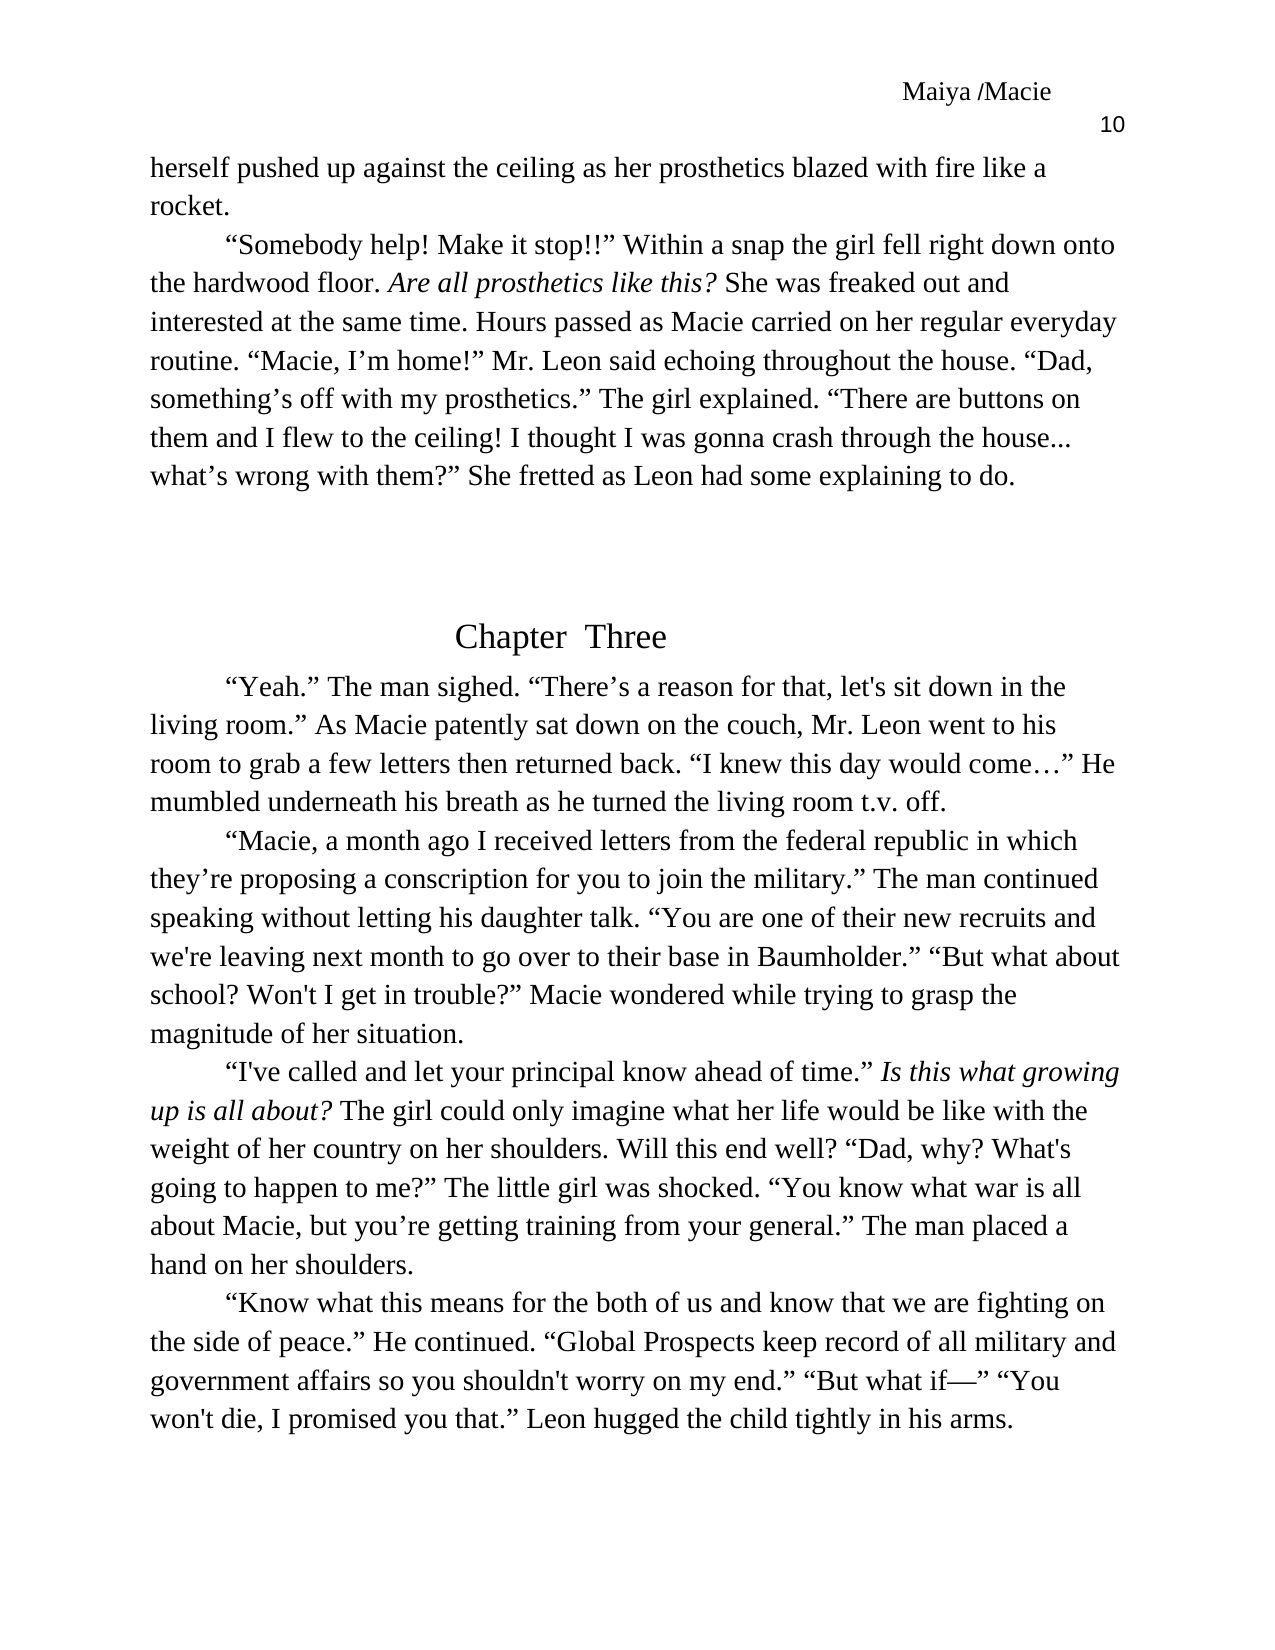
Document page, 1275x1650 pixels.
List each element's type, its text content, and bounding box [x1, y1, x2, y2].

text “Know what this means for the both of us and know that we are fighting on the side of peace.” He continued. “Global Prospects keep record of all military and government affairs so you shouldn't worry on my end.” “But what if—” “You won't die, I promised you that.” Leon hugged the child tightly in his arms. [150, 1286, 1125, 1435]
text “I've called and let your principal know ahead of time.” Is this what growing up is all about? The girl could only imagine what her life would be like with the weight of her country on her shoulders. Will this end well? “Dad, why? What's going to happen to me?” The little girl was shocked. “You know what war is all about Macie, but you’re getting training from your general.” The man placed a hand on her shoulders. [150, 1054, 1125, 1281]
text “Macie, a month ago I received letters from the federal republic in which they’re proposing a conscription for you to join the military.” The man continued speaking without letting his daughter talk. “You are one of their new recruits and we're leaving next month to go over to their base in Baumholder.” “But what about school? Won't I get in trouble?” Macie wondered while trying to grasp the magnitude of her situation. [150, 823, 1125, 1049]
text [150, 150, 1125, 222]
text “Yeah.” The man sighed. “There’s a reason for that, let's sit down in the living room.” As Macie patently sat down on the couch, Mr. Leon went to his room to grab a few letters then returned back. “I knew this day would come…” He mumbled underneath his breath as he turned the living room t.v. off. [150, 669, 1125, 818]
subtitle Chapter Three [150, 616, 1125, 656]
text “Somebody help! Make it stop!!” Within a snap the girl fell right down onto the hardwood floor. Are all prosthetics like this? She was freaked out and interested at the same time. Hours passed as Macie carried on her regular everyday routine. “Macie, I’m home!” Mr. Leon said echoing throughout the house. “Dad, something’s off with my prosthetics.” The girl explained. “There are buttons on them and I flew to the ceiling! I thought I was gonna crash through the house... what’s wrong with them?” She fretted as Leon had some explaining to do. [150, 227, 1125, 492]
